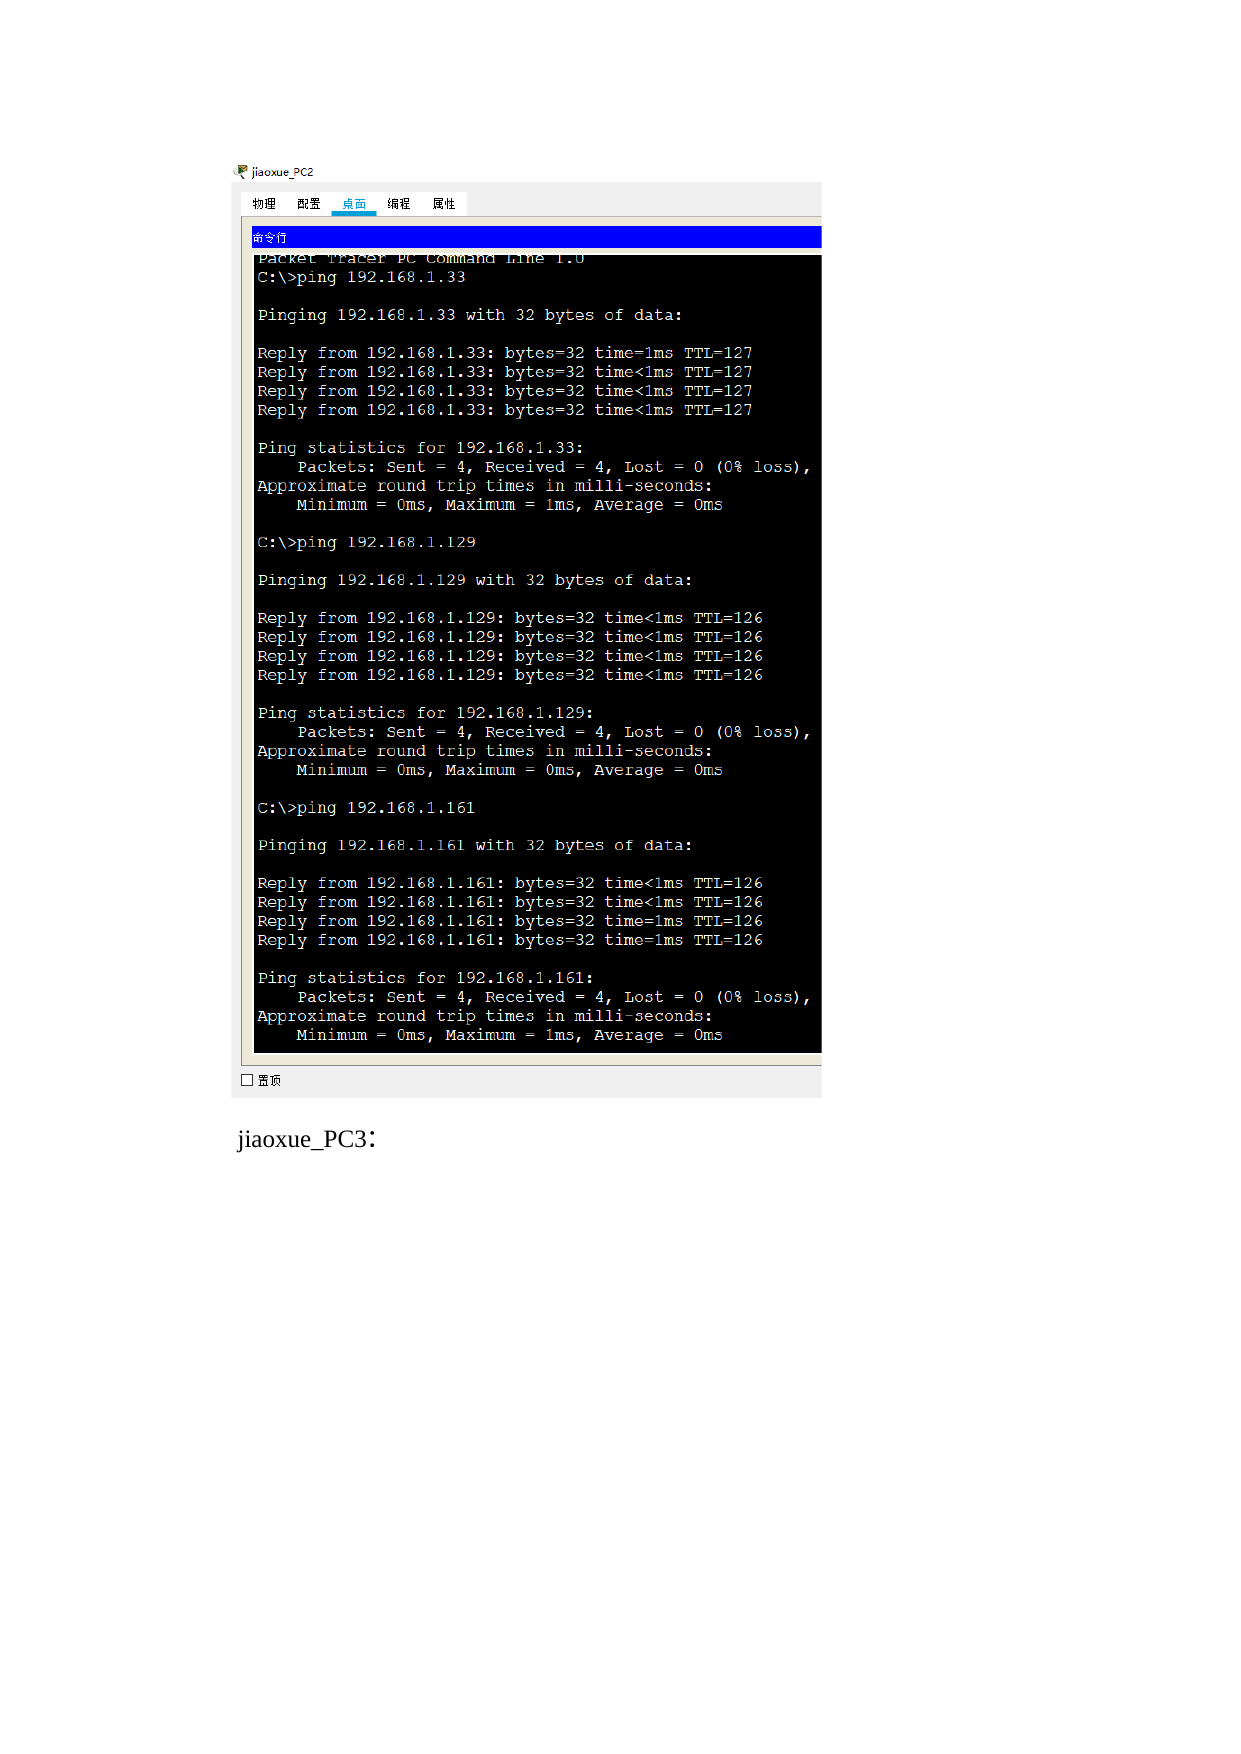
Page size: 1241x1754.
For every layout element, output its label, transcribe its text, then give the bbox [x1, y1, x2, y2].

text jiaoxue_PC3： [187, 1104, 1053, 1169]
picture [231, 162, 822, 1098]
